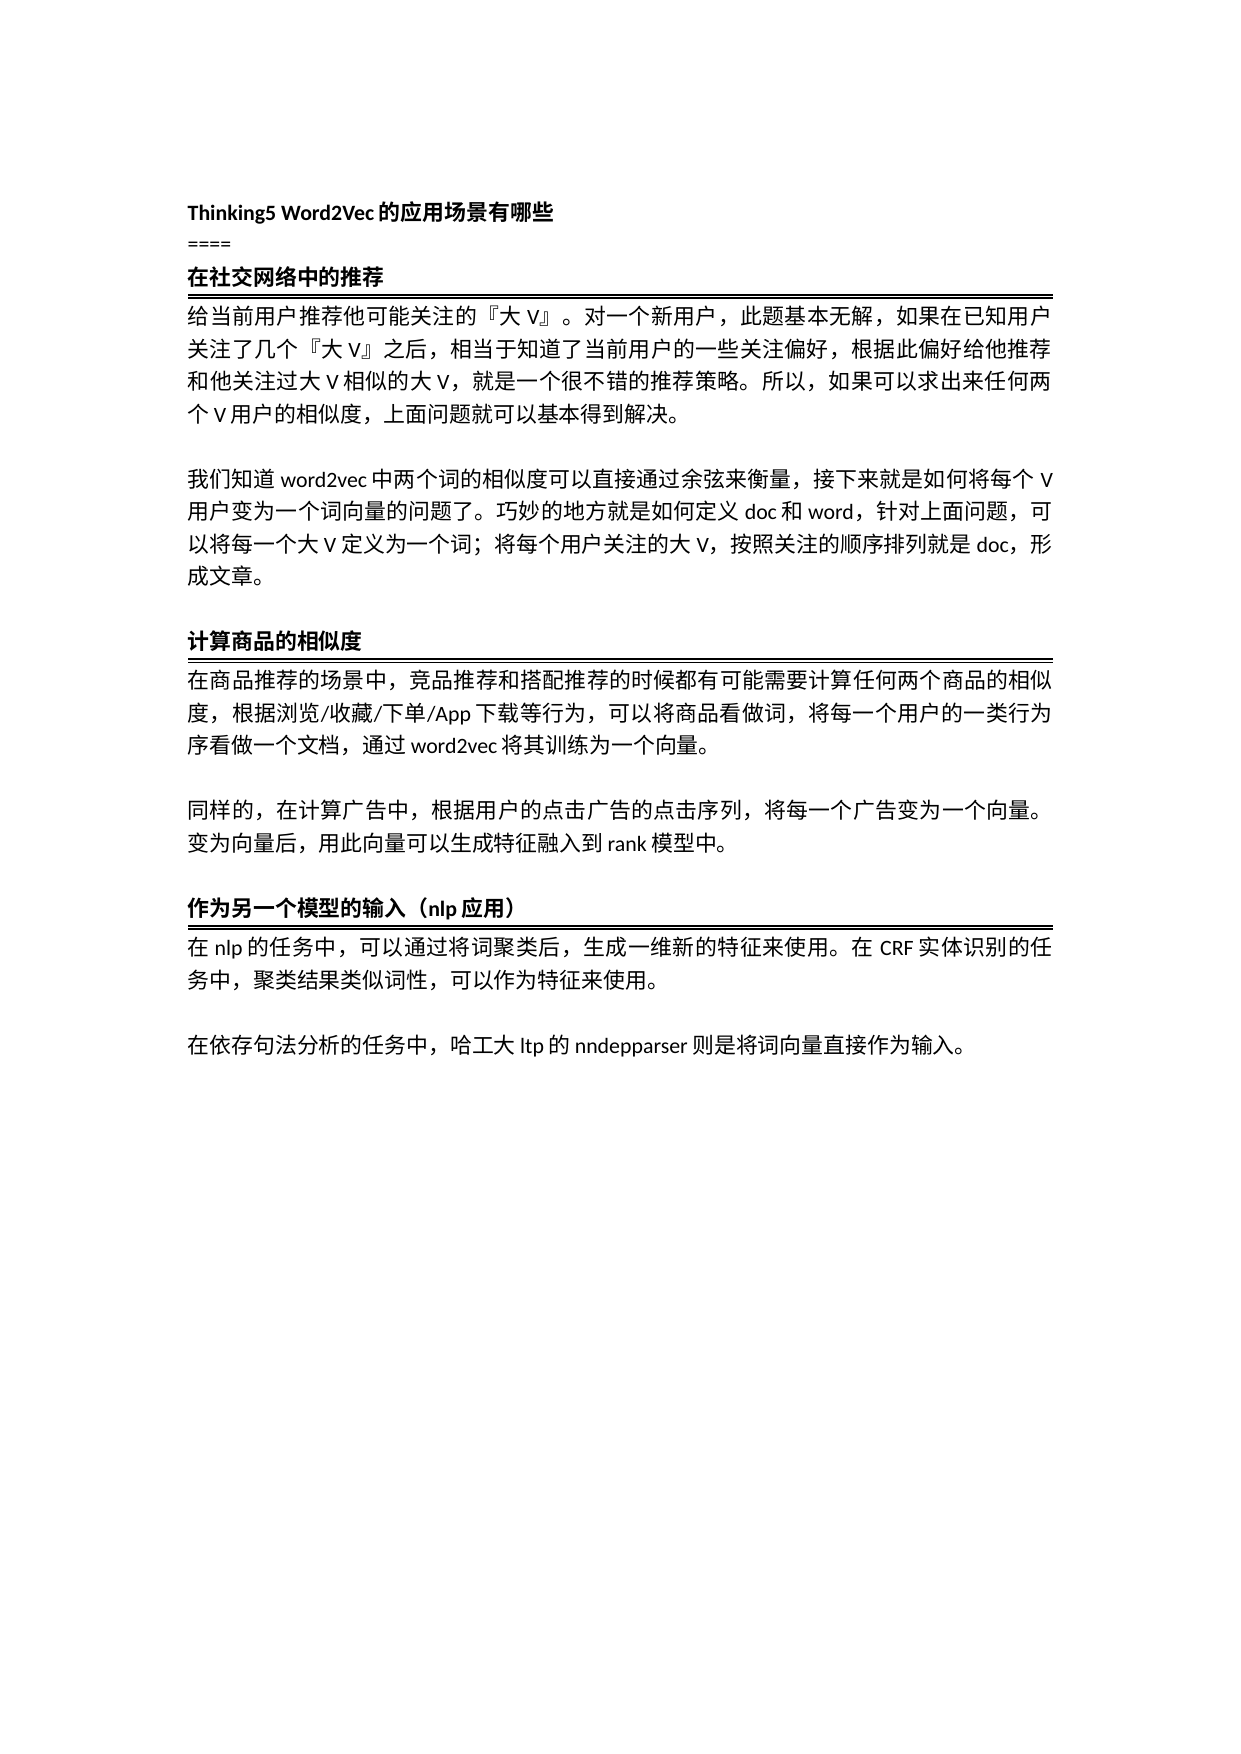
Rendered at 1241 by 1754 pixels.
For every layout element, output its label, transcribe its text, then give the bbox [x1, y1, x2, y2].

text 在nlp的任务中，可以通过将词聚类后，生成一维新的特征来使用。在CRF实体识别的任务中，聚类结果类似词性，可以作为特征来使用。 [187, 930, 1053, 995]
text 作为另一个模型的输入（nlp应用） [187, 891, 1053, 930]
text 在依存句法分析的任务中，哈工大ltp的nndepparser则是将词向量直接作为输入。 [187, 1027, 1053, 1060]
text 同样的，在计算广告中，根据用户的点击广告的点击序列，将每一个广告变为一个向量。变为向量后，用此向量可以生成特征融入到rank模型中。 [187, 793, 1053, 858]
text 我们知道word2vec中两个词的相似度可以直接通过余弦来衡量，接下来就是如何将每个V用户变为一个词向量的问题了。巧妙的地方就是如何定义doc和word，针对上面问题，可以将每一个大V 定义为一个词；将每个用户关注的大V，按照关注的顺序排列就是doc，形成文章。 [187, 461, 1053, 591]
text Thinking5 Word2Vec的应用场景有哪些 [187, 194, 1053, 227]
text 给当前用户推荐他可能关注的『大V』。对一个新用户，此题基本无解，如果在已知用户关注了几个『大V』之后，相当于知道了当前用户的一些关注偏好，根据此偏好给他推荐和他关注过大V相似的大V，就是一个很不错的推荐策略。所以，如果可以求出来任何两个V用户的相似度，上面问题就可以基本得到解决。 [187, 299, 1053, 429]
text 计算商品的相似度 [187, 624, 1053, 663]
text 在社交网络中的推荐 [187, 259, 1053, 299]
text ==== [187, 227, 1053, 259]
text 在商品推荐的场景中，竞品推荐和搭配推荐的时候都有可能需要计算任何两个商品的相似度，根据浏览/收藏/下单/App下载等行为，可以将商品看做词，将每一个用户的一类行为序看做一个文档，通过word2vec将其训练为一个向量。 [187, 663, 1053, 761]
